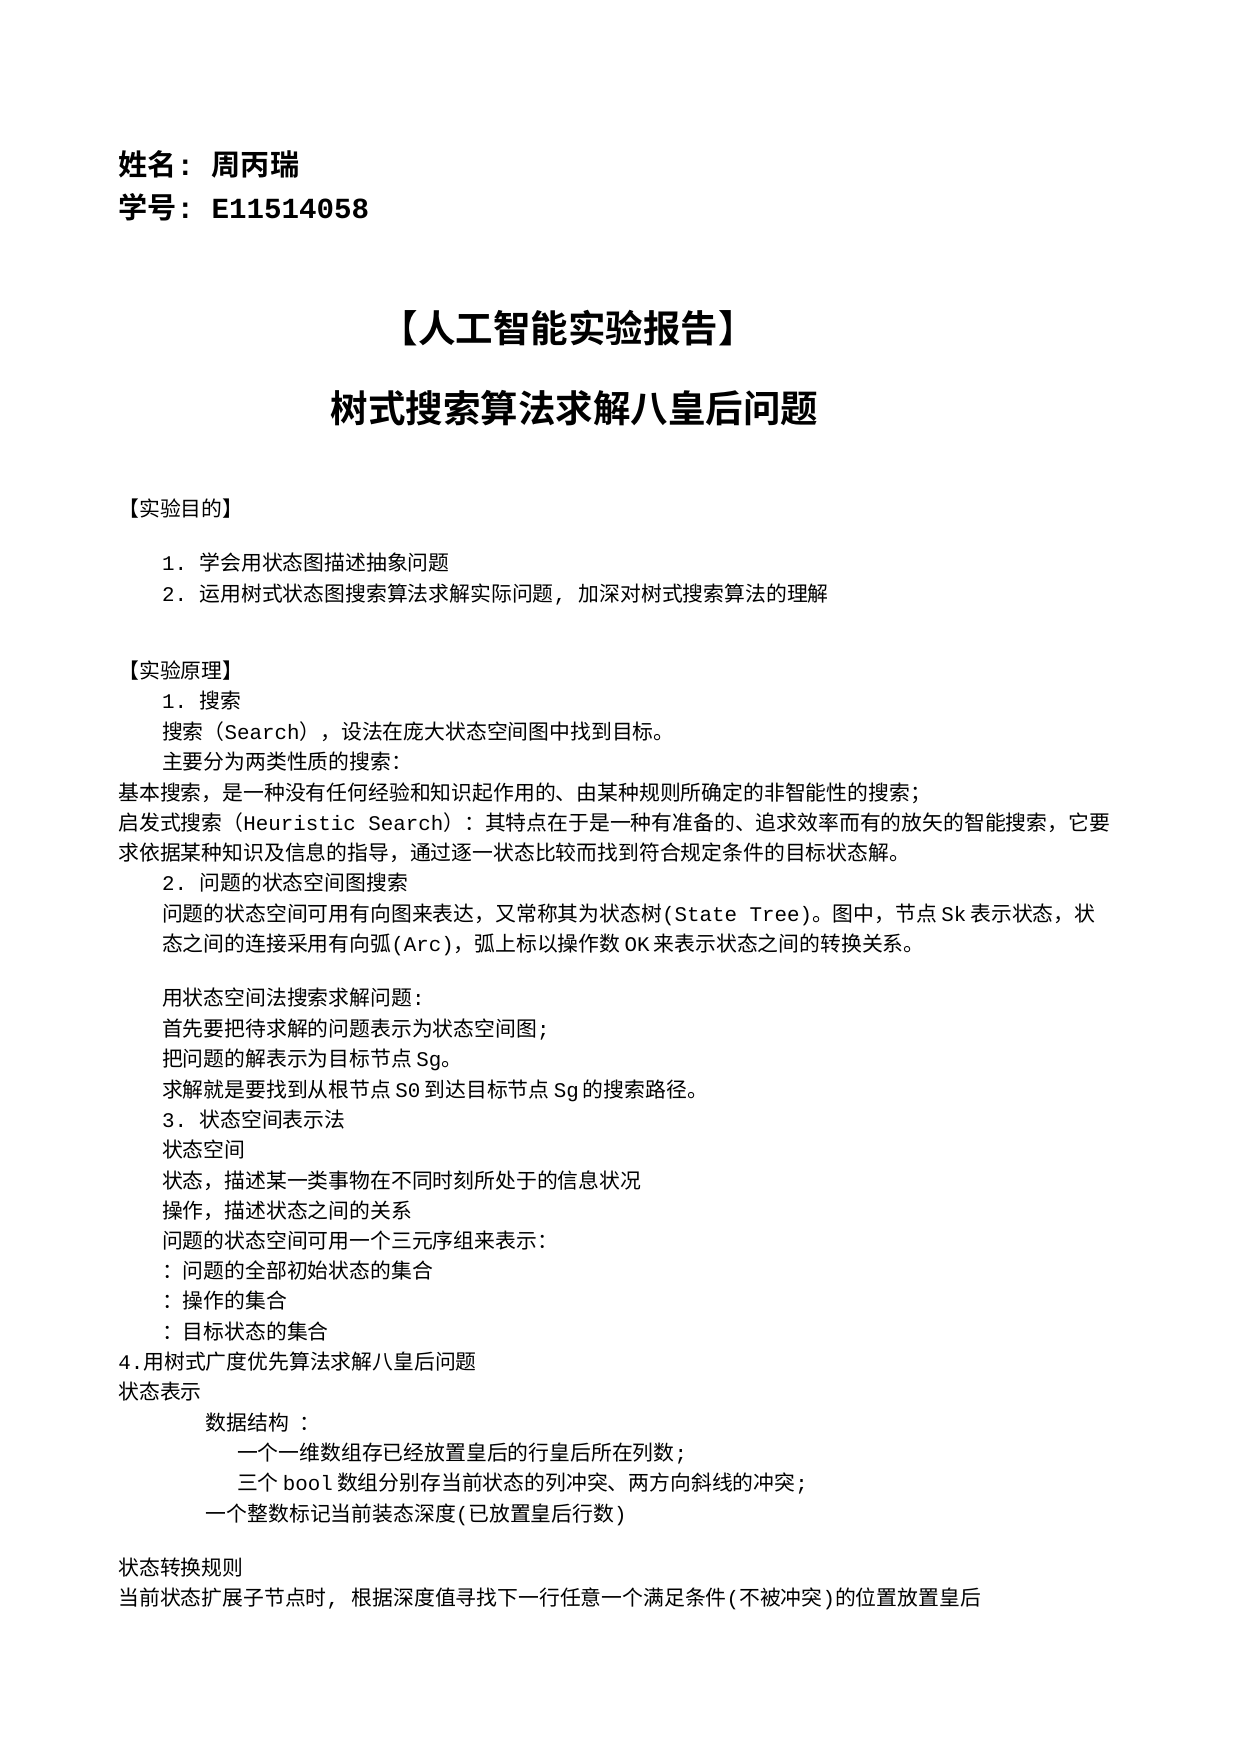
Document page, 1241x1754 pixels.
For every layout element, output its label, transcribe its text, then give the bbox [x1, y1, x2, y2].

text 一个一维数组存已经放置皇后的行皇后所在列数; [118, 1436, 1122, 1466]
text 1. 学会用状态图描述抽象问题 [118, 546, 1122, 577]
text 数据结构 ： [118, 1406, 1122, 1436]
text 基本搜索，是一种没有任何经验和知识起作用的、由某种规则所确定的非智能性的搜索； [118, 776, 1122, 806]
text 4.用树式广度优先算法求解八皇后问题 [118, 1345, 1122, 1376]
text 当前状态扩展子节点时, 根据深度值寻找下一行任意一个满足条件(不被冲突)的位置放置皇后 [118, 1581, 1122, 1611]
text 主要分为两类性质的搜索： [118, 746, 1122, 776]
text ：目标状态的集合 [118, 1315, 1122, 1345]
text ：操作的集合 [118, 1285, 1122, 1315]
text 【实验原理】 [118, 654, 1122, 685]
text 首先要把待求解的问题表示为状态空间图; [118, 1012, 1122, 1042]
text ：问题的全部初始状态的集合 [118, 1254, 1122, 1285]
subtitle 树式搜索算法求解八皇后问题 [118, 378, 1122, 433]
text 1. 搜索 [118, 685, 1122, 715]
text 2. 问题的状态空间图搜索 [118, 867, 1122, 897]
text 启发式搜索（Heuristic Search）：其特点在于是一种有准备的、追求效率而有的放矢的智能搜索，它要求依据某种知识及信息的指导，通过逐一状态比较而找到符合规定条件的目标状态解。 [118, 806, 1122, 867]
text 把问题的解表示为目标节点Sg。 [118, 1042, 1122, 1073]
text 【实验目的】 [118, 493, 1122, 523]
text 状态表示 [118, 1376, 1122, 1406]
text 问题的状态空间可用一个三元序组来表示： [118, 1224, 1122, 1254]
text 搜索（Search），设法在庞大状态空间图中找到目标。 [118, 715, 1122, 746]
text 操作，描述状态之间的关系 [118, 1194, 1122, 1224]
text 3. 状态空间表示法 [118, 1103, 1122, 1134]
text 2. 运用树式状态图搜索算法求解实际问题, 加深对树式搜索算法的理解 [118, 577, 1122, 607]
text 用状态空间法搜索求解问题: [118, 982, 1122, 1012]
text 求解就是要找到从根节点S0到达目标节点Sg的搜索路径。 [118, 1073, 1122, 1103]
text 状态空间 [118, 1134, 1122, 1164]
subtitle 【人工智能实验报告】 [118, 299, 1122, 353]
text 三个bool数组分别存当前状态的列冲突、两方向斜线的冲突; [118, 1466, 1122, 1497]
text 学号: E11514058 [118, 184, 1122, 227]
text 一个整数标记当前装态深度(已放置皇后行数) [118, 1497, 1122, 1527]
text 问题的状态空间可用有向图来表达，又常称其为状态树(State Tree)。图中，节点Sk表示状态，状 态之间的连接采用有向弧(Arc)，弧上标以操作数OK来表示状态之间的转换关系。 [118, 897, 1122, 958]
text 状态转换规则 [118, 1551, 1122, 1581]
text 姓名: 周丙瑞 [118, 142, 1122, 184]
text 状态，描述某一类事物在不同时刻所处于的信息状况 [118, 1164, 1122, 1194]
